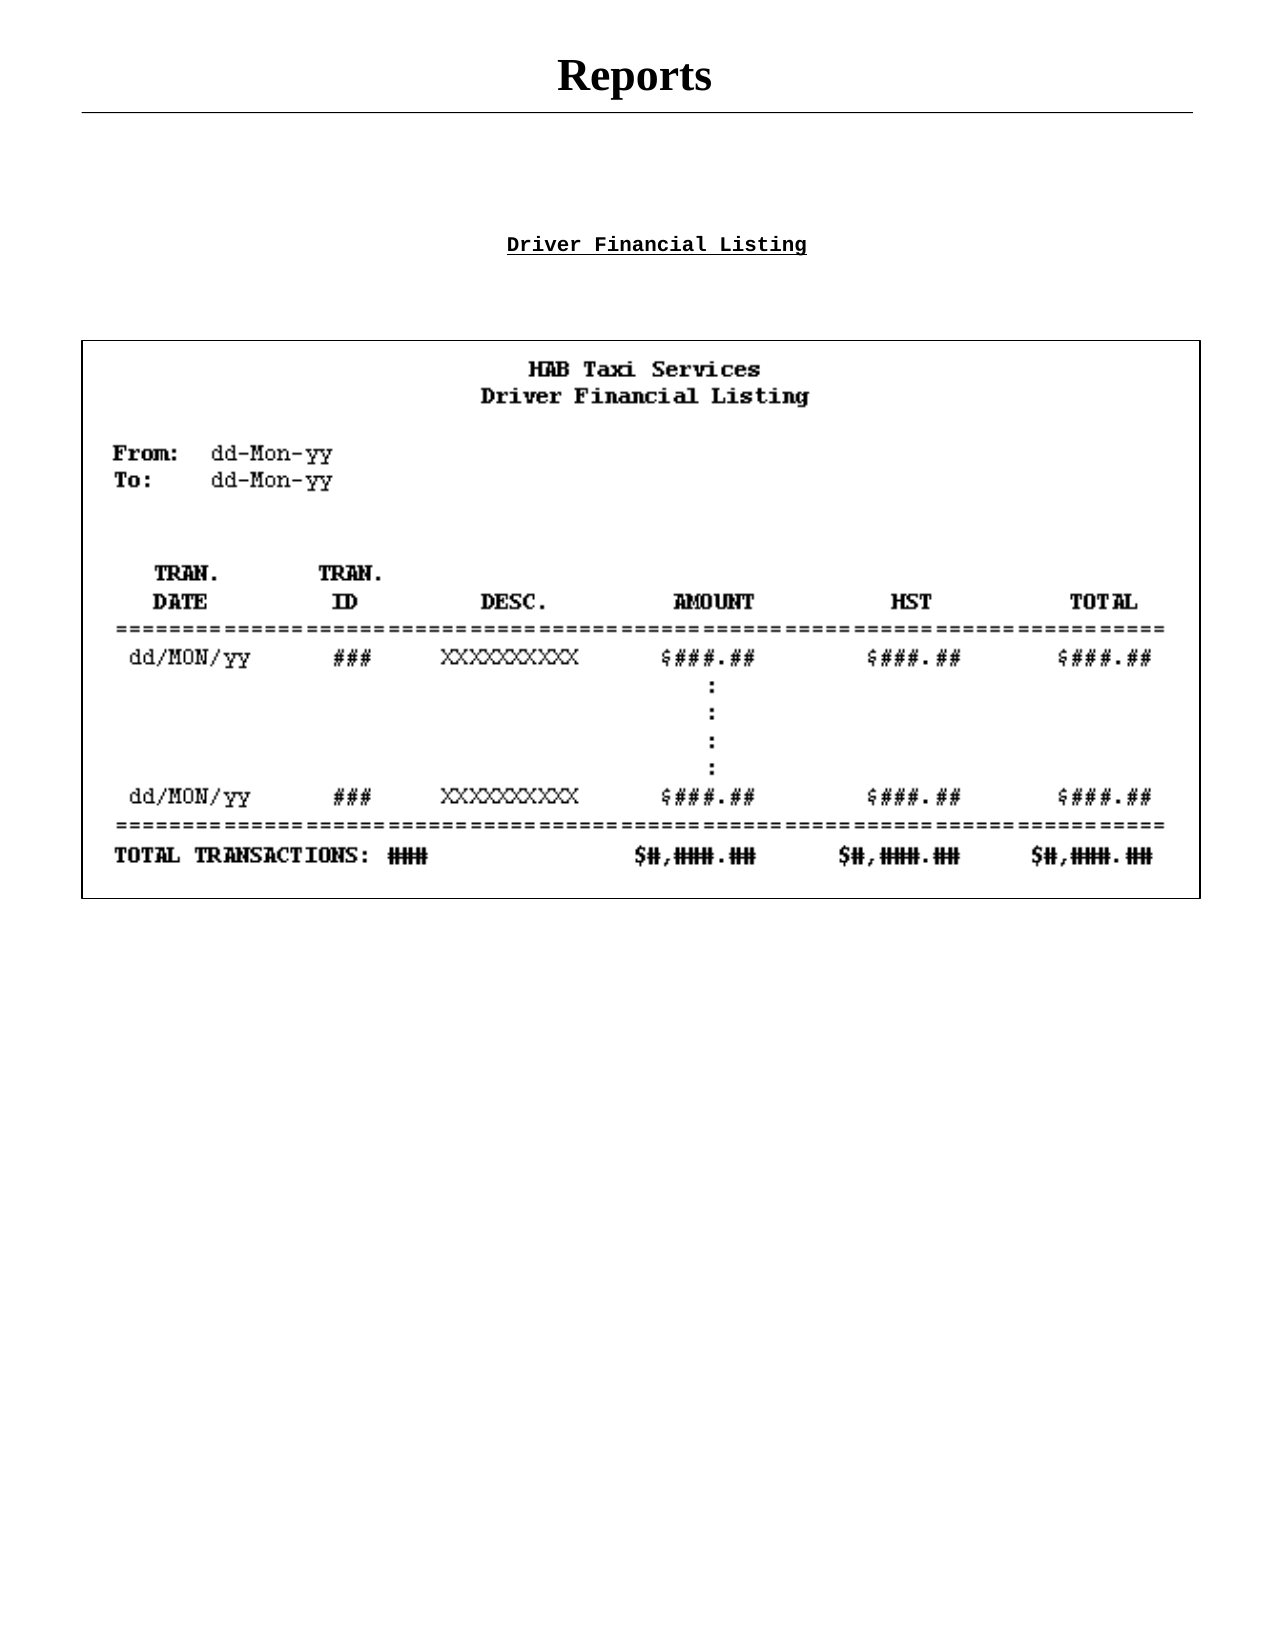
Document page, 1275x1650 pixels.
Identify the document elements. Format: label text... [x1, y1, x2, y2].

text Driver Financial Listing [132, 234, 1181, 258]
text Reports [161, 47, 1107, 100]
picture [102, 341, 1172, 882]
